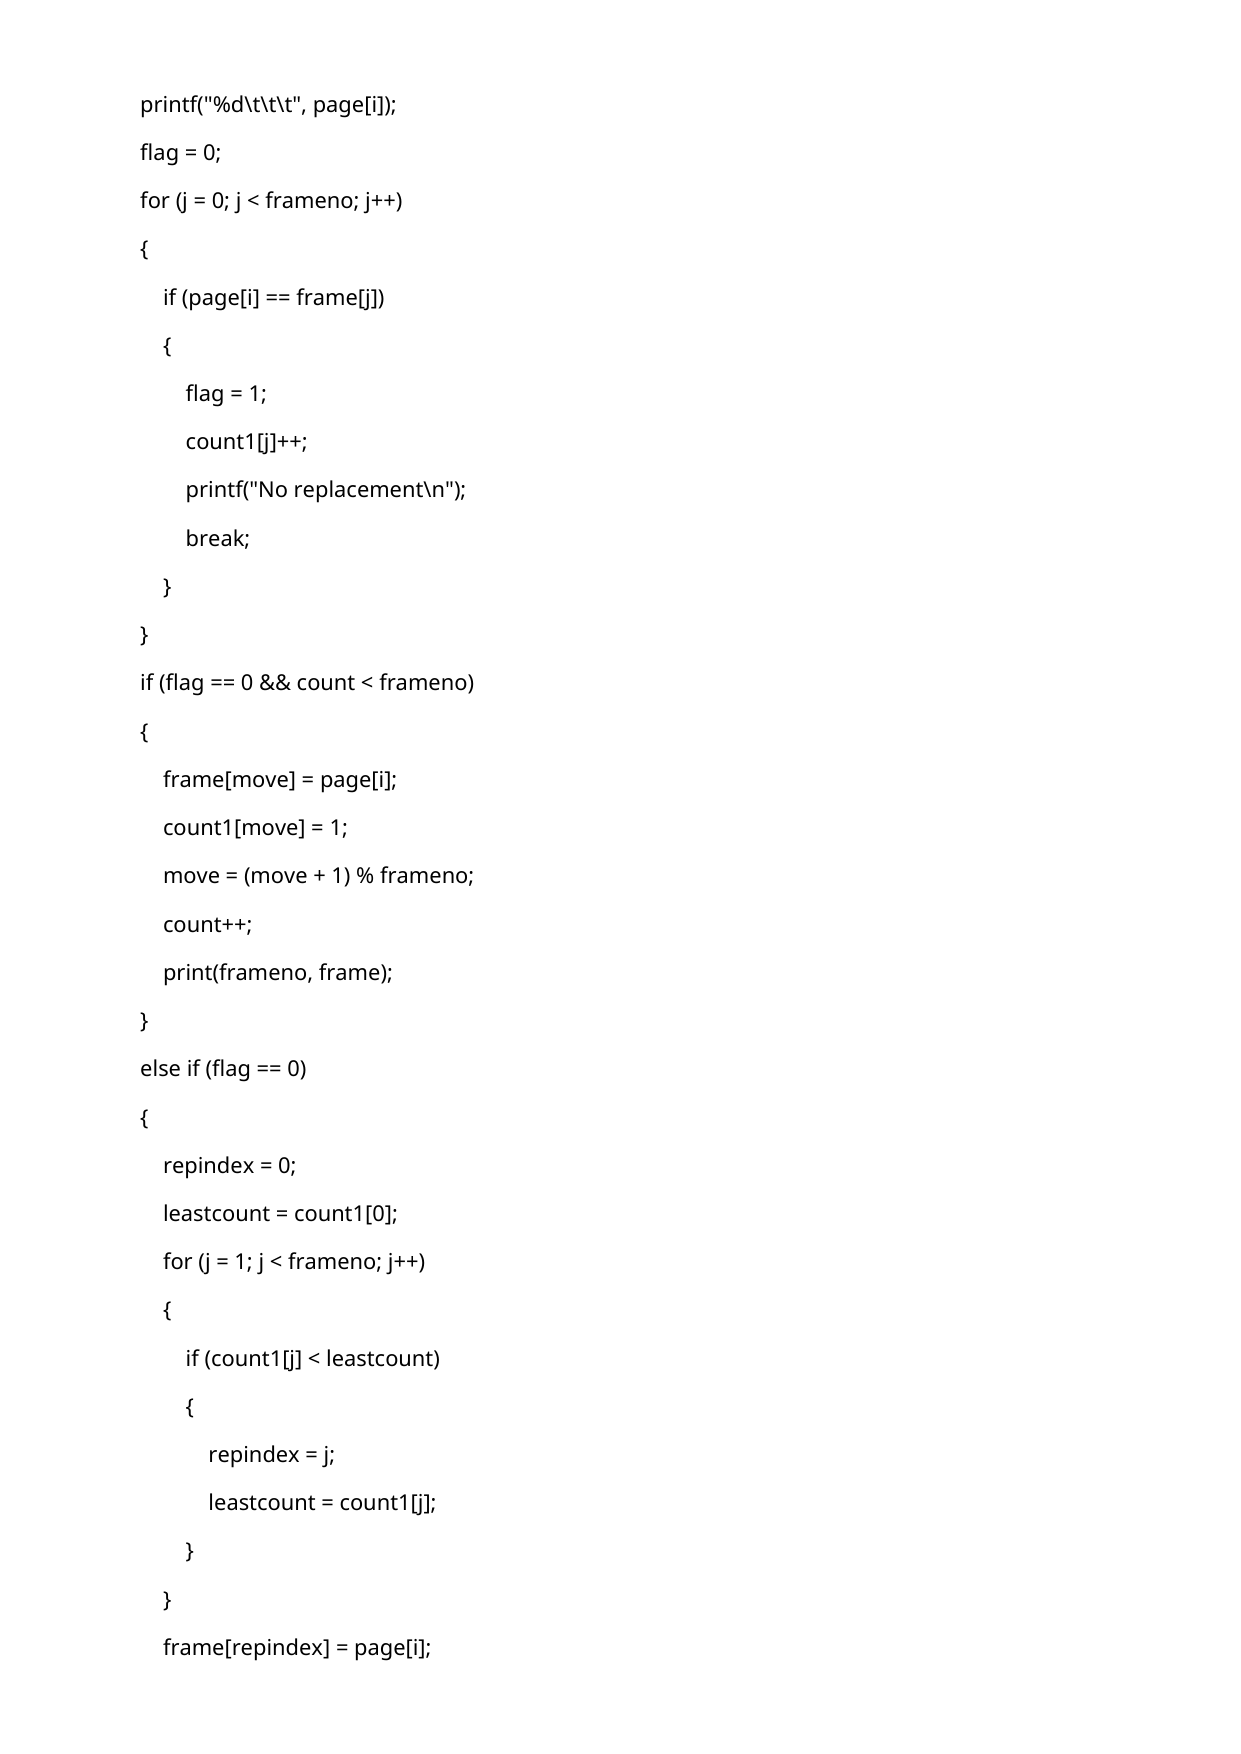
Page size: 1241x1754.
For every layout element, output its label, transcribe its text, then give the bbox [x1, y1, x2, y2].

text } [94, 1584, 1146, 1613]
text flag = 0; [94, 137, 1146, 167]
text { [94, 716, 1146, 745]
text { [94, 1101, 1146, 1131]
text print(frameno, frame); [94, 957, 1146, 987]
text { [94, 1391, 1146, 1421]
text } [94, 1536, 1146, 1565]
text } [94, 1005, 1146, 1035]
text leastcount = count1[j]; [94, 1487, 1146, 1517]
text frame[move] = page[i]; [94, 764, 1146, 794]
text flag = 1; [94, 378, 1146, 408]
text count1[move] = 1; [94, 812, 1146, 842]
text count1[j]++; [94, 426, 1146, 456]
text if (page[i] == frame[j]) [94, 282, 1146, 311]
text repindex = j; [94, 1439, 1146, 1469]
text for (j = 1; j < frameno; j++) [94, 1246, 1146, 1276]
text { [94, 330, 1146, 359]
text } [94, 571, 1146, 601]
text if (count1[j] < leastcount) [94, 1343, 1146, 1372]
text move = (move + 1) % frameno; [94, 860, 1146, 890]
text } [94, 619, 1146, 649]
text break; [94, 523, 1146, 552]
text { [94, 233, 1146, 263]
text if (flag == 0 && count < frameno) [94, 667, 1146, 697]
text leastcount = count1[0]; [94, 1198, 1146, 1228]
text repindex = 0; [94, 1150, 1146, 1179]
text printf("No replacement\n"); [94, 474, 1146, 504]
text count++; [94, 908, 1146, 938]
text else if (flag == 0) [94, 1053, 1146, 1083]
text printf("%d\t\t\t", page[i]); [94, 89, 1146, 118]
text frame[repindex] = page[i]; [94, 1632, 1146, 1662]
text { [94, 1294, 1146, 1324]
text for (j = 0; j < frameno; j++) [94, 185, 1146, 215]
